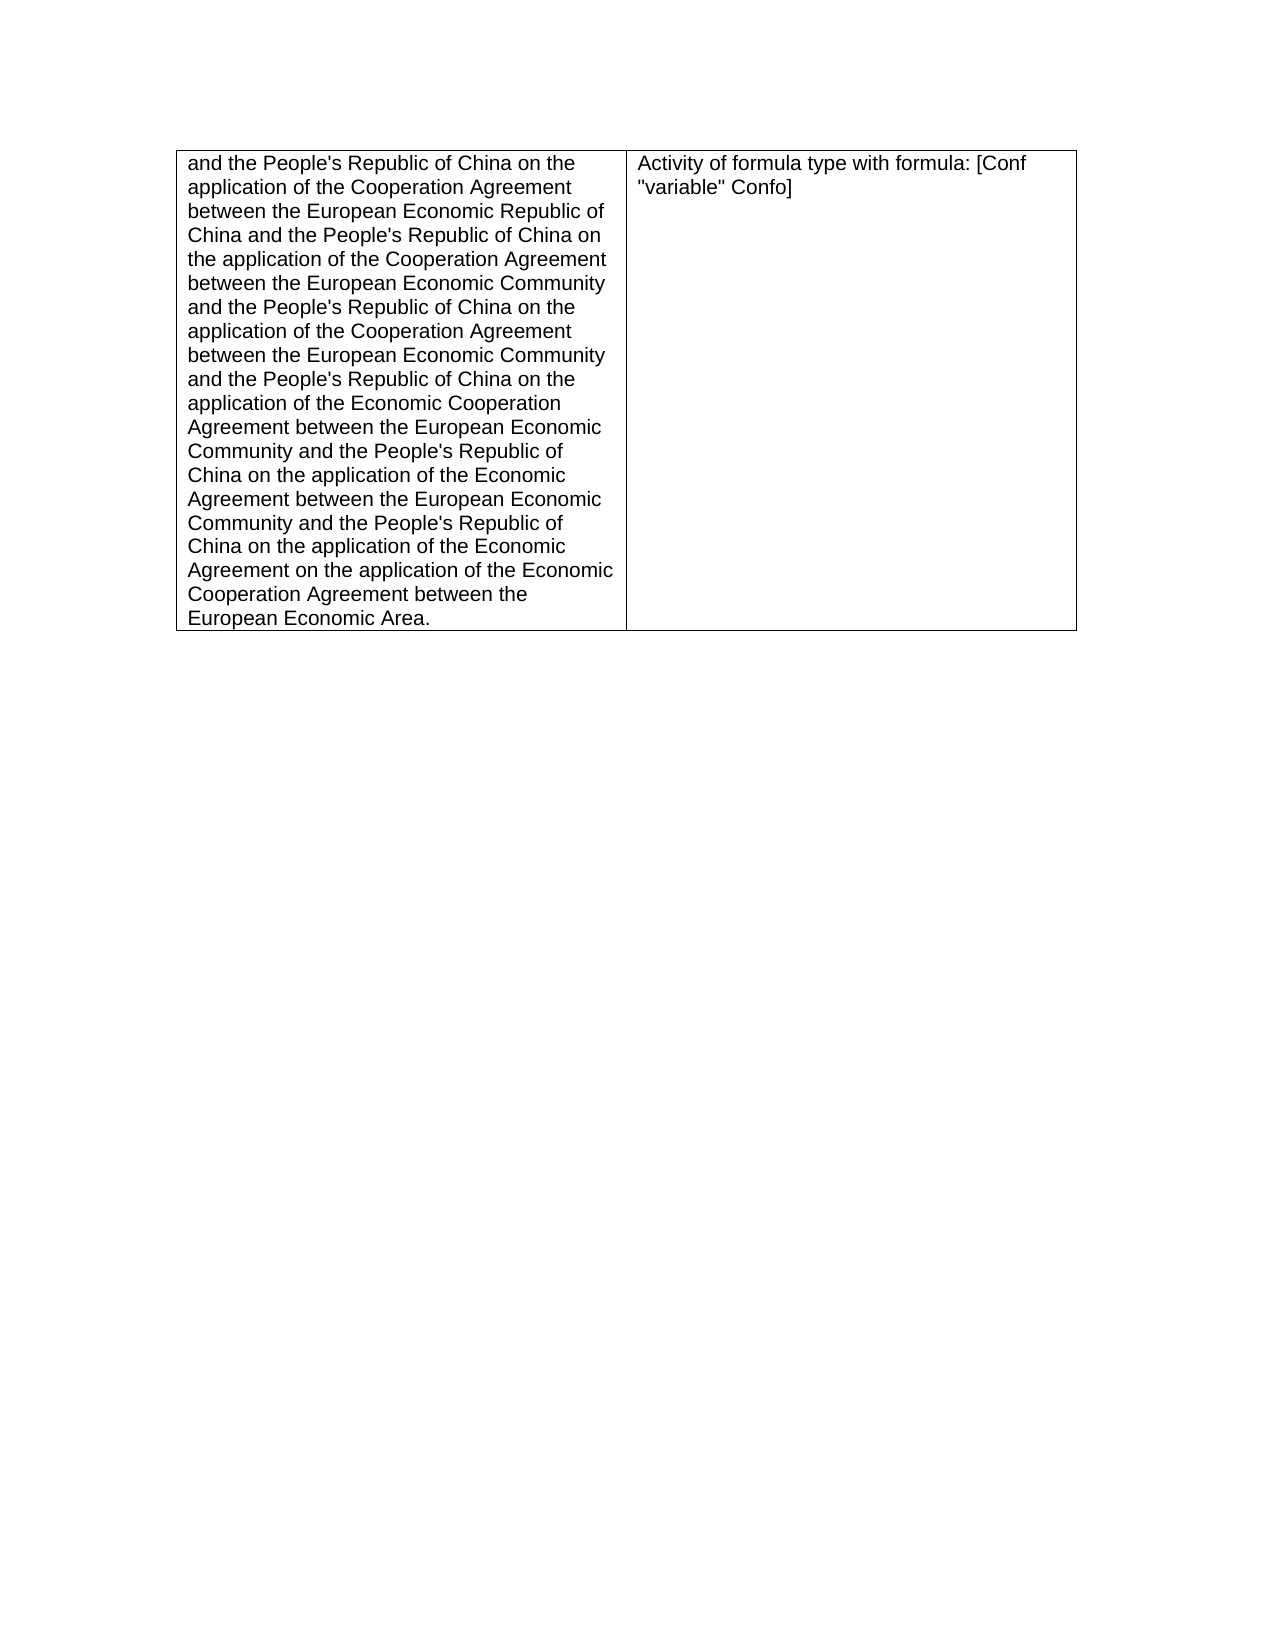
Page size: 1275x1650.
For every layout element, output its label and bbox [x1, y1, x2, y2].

table_cell [627, 151, 1076, 630]
table_cell [177, 151, 626, 630]
